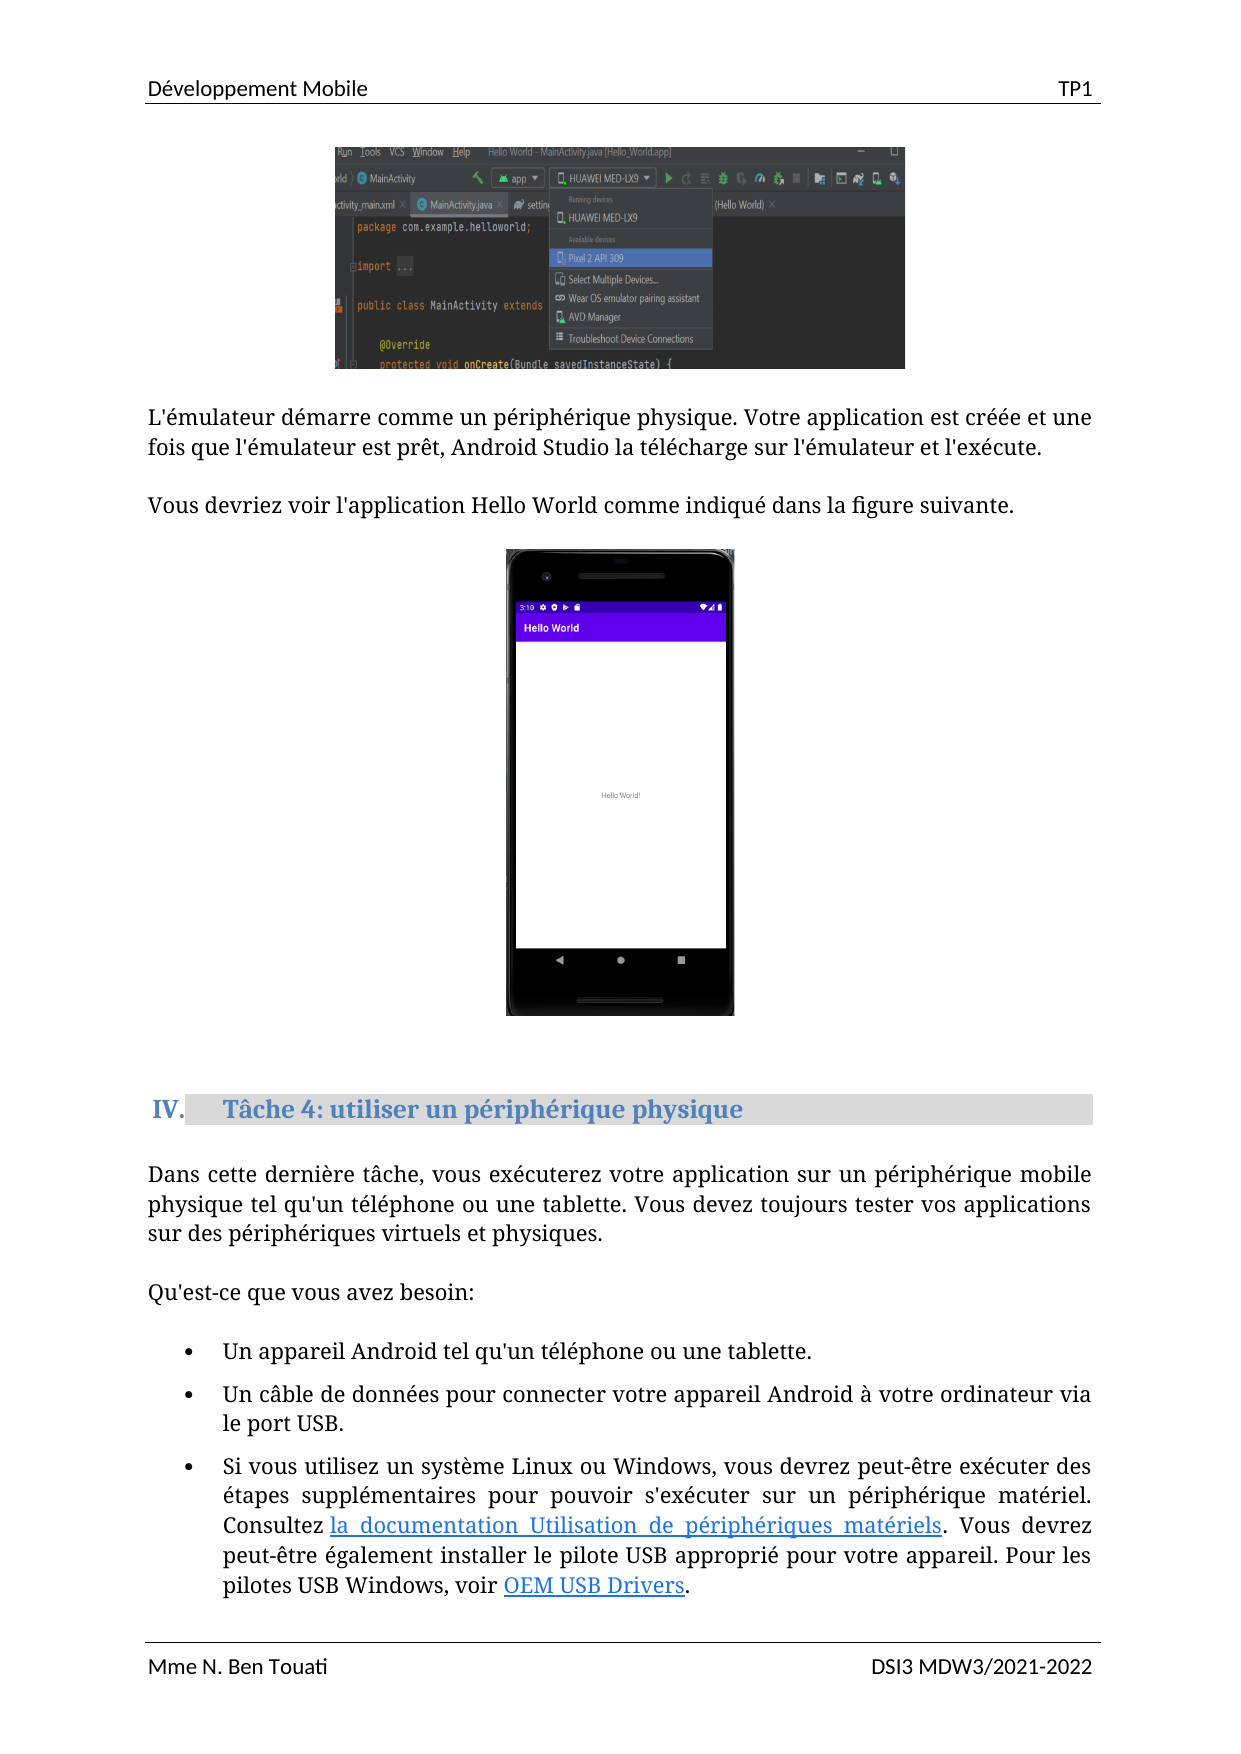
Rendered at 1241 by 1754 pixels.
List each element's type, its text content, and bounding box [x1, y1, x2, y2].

list Un câble de données pour connecter votre appareil Android à votre ordinateur via le port USB. [185, 1379, 1093, 1438]
text Vous devriez voir l'application Hello World comme indiqué dans la figure suivante. [148, 491, 1093, 520]
picture [506, 549, 735, 1016]
picture [335, 147, 905, 369]
list Un appareil Android tel qu'un téléphone ou une tablette. [185, 1336, 1093, 1366]
text L'émulateur démarre comme un périphérique physique. Votre application est créée et une fois que l'émulateur est prêt, Android Studio la télécharge sur l'émulateur et l'exécute. [148, 402, 1093, 461]
text Dans cette dernière tâche, vous exécuterez votre application sur un périphérique mobile physique tel qu'un téléphone ou une tablette. Vous devez toujours tester vos applications sur des périphériques virtuels et physiques. [148, 1159, 1093, 1248]
text Qu'est-ce que vous avez besoin: [148, 1277, 1093, 1307]
subtitle Tâche 4: utiliser un périphérique physique [185, 1094, 1093, 1125]
list Si vous utilisez un système Linux ou Windows, vous devrez peut-être exécuter des étapes supplémentaires pour pouvoir s'exécuter sur un périphérique matériel. Consultez la documentation Utilisation de périphériques matériels. Vous devrez peut-être également installer le pilote USB approprié pour votre appareil. Pour les pilotes USB Windows, voir OEM USB Drivers. [185, 1451, 1093, 1600]
